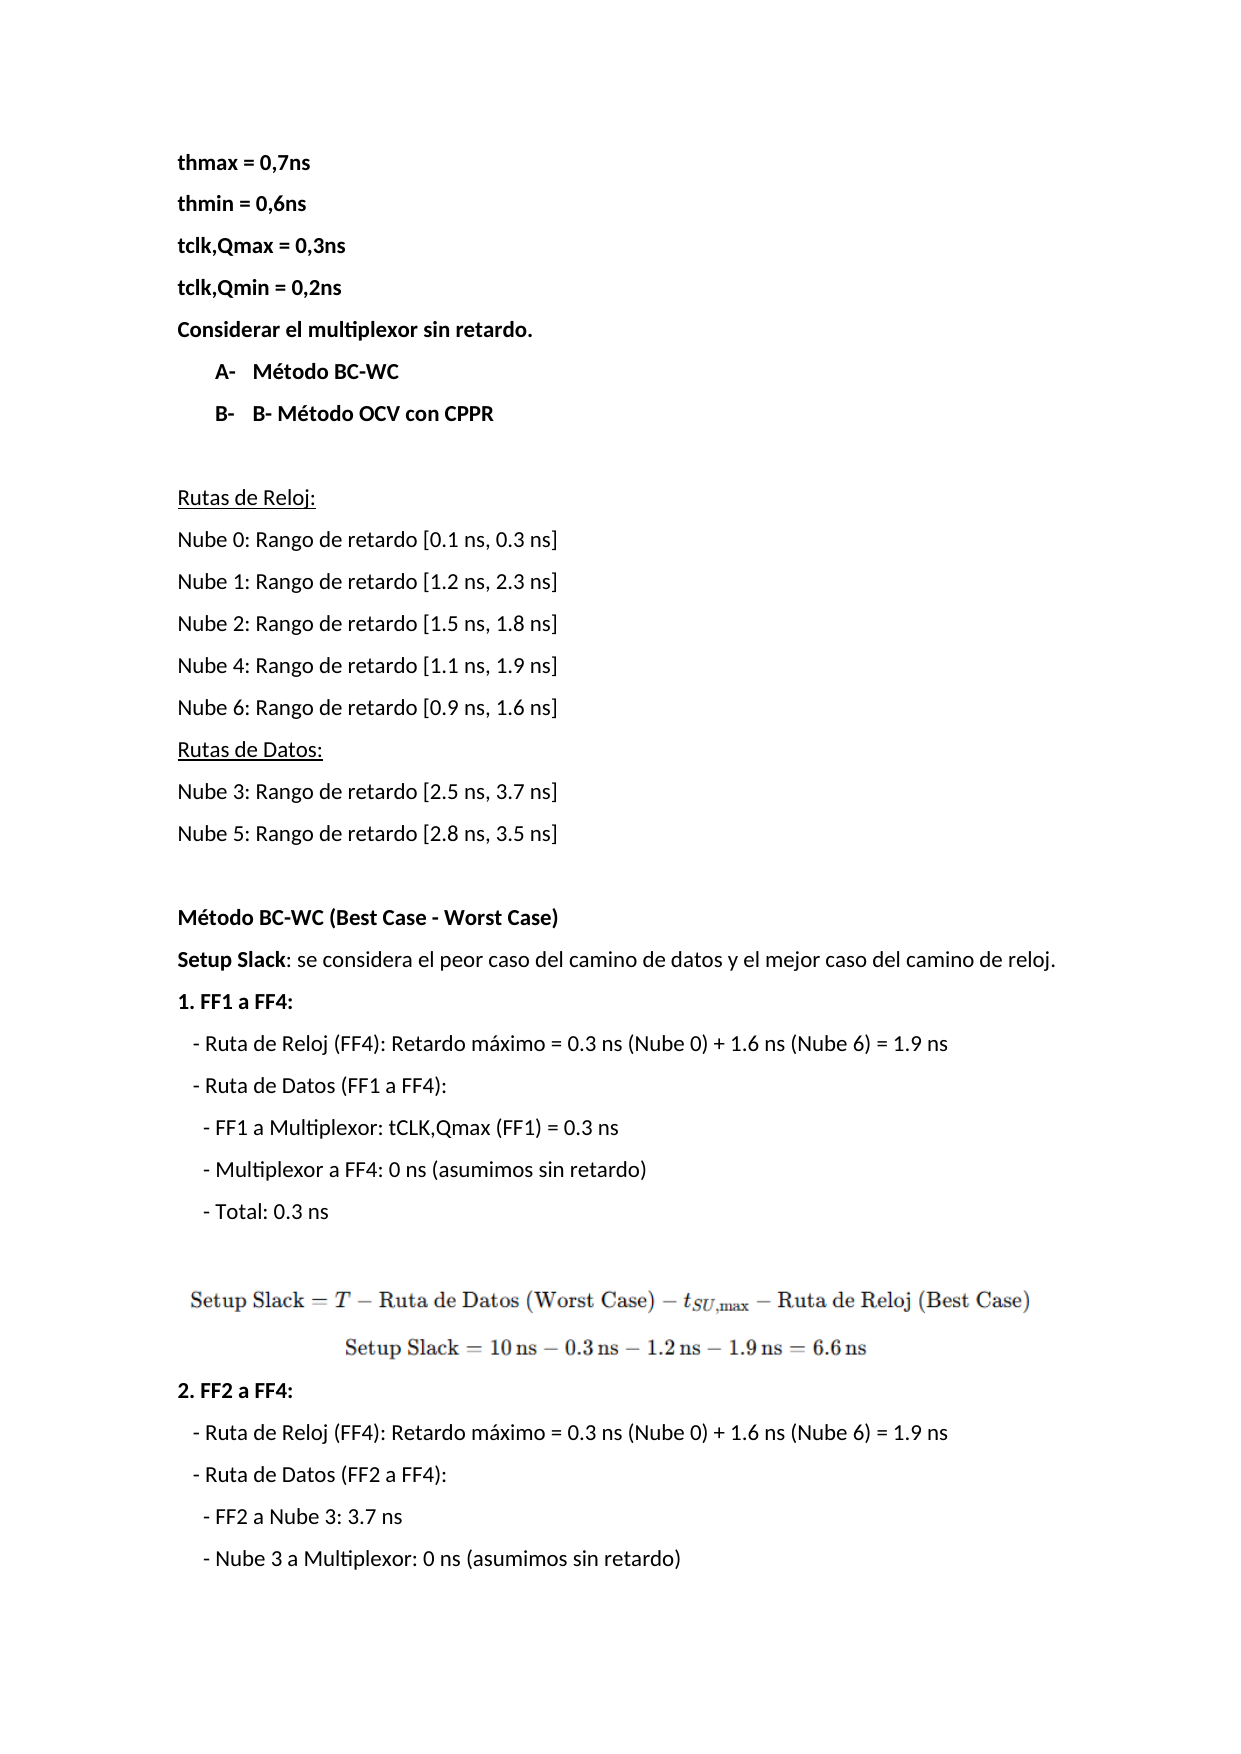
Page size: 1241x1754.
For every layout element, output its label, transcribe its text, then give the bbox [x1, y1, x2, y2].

text thmax = 0,7ns [177, 148, 1063, 176]
text 2. FF2 a FF4: [177, 1377, 1063, 1404]
text - Multiplexor a FF4: 0 ns (asumimos sin retardo) [177, 1155, 1063, 1183]
text - FF2 a Nube 3: 3.7 ns [177, 1502, 1063, 1531]
text - Ruta de Datos (FF2 a FF4): [177, 1461, 1063, 1488]
text - Ruta de Datos (FF1 a FF4): [177, 1071, 1063, 1099]
text Nube 5: Rango de retardo [2.8 ns, 3.5 ns] [177, 819, 1063, 847]
text Setup Slack: se considera el peor caso del camino de datos y el mejor caso del camino de reloj. [177, 945, 1063, 973]
text 1. FF1 a FF4: [177, 987, 1063, 1015]
text Nube 1: Rango de retardo [1.2 ns, 2.3 ns] [177, 567, 1063, 595]
text tclk,Qmax = 0,3ns [177, 232, 1063, 259]
text - FF1 a Multiplexor: tCLK,Qmax (FF1) = 0.3 ns [177, 1113, 1063, 1141]
text Nube 6: Rango de retardo [0.9 ns, 1.6 ns] [177, 693, 1063, 721]
text Considerar el multiplexor sin retardo. [177, 316, 1063, 343]
text Nube 2: Rango de retardo [1.5 ns, 1.8 ns] [177, 609, 1063, 637]
text Rutas de Datos: [177, 735, 1063, 763]
text thmin = 0,6ns [177, 189, 1063, 218]
text Nube 4: Rango de retardo [1.1 ns, 1.9 ns] [177, 651, 1063, 679]
picture [177, 1281, 1063, 1363]
text - Ruta de Reloj (FF4): Retardo máximo = 0.3 ns (Nube 0) + 1.6 ns (Nube 6) = 1.9 ns [177, 1029, 1063, 1057]
list B- Método OCV con CPPR [215, 399, 1063, 427]
text - Total: 0.3 ns [177, 1197, 1063, 1225]
list Método BC-WC [215, 357, 1063, 386]
text Método BC-WC (Best Case - Worst Case) [177, 903, 1063, 931]
text Rutas de Reloj: [177, 483, 1063, 511]
text - Nube 3 a Multiplexor: 0 ns (asumimos sin retardo) [177, 1544, 1063, 1572]
text - Ruta de Reloj (FF4): Retardo máximo = 0.3 ns (Nube 0) + 1.6 ns (Nube 6) = 1.9 ns [177, 1418, 1063, 1447]
text Nube 0: Rango de retardo [0.1 ns, 0.3 ns] [177, 525, 1063, 553]
text Nube 3: Rango de retardo [2.5 ns, 3.7 ns] [177, 777, 1063, 805]
text tclk,Qmin = 0,2ns [177, 273, 1063, 302]
